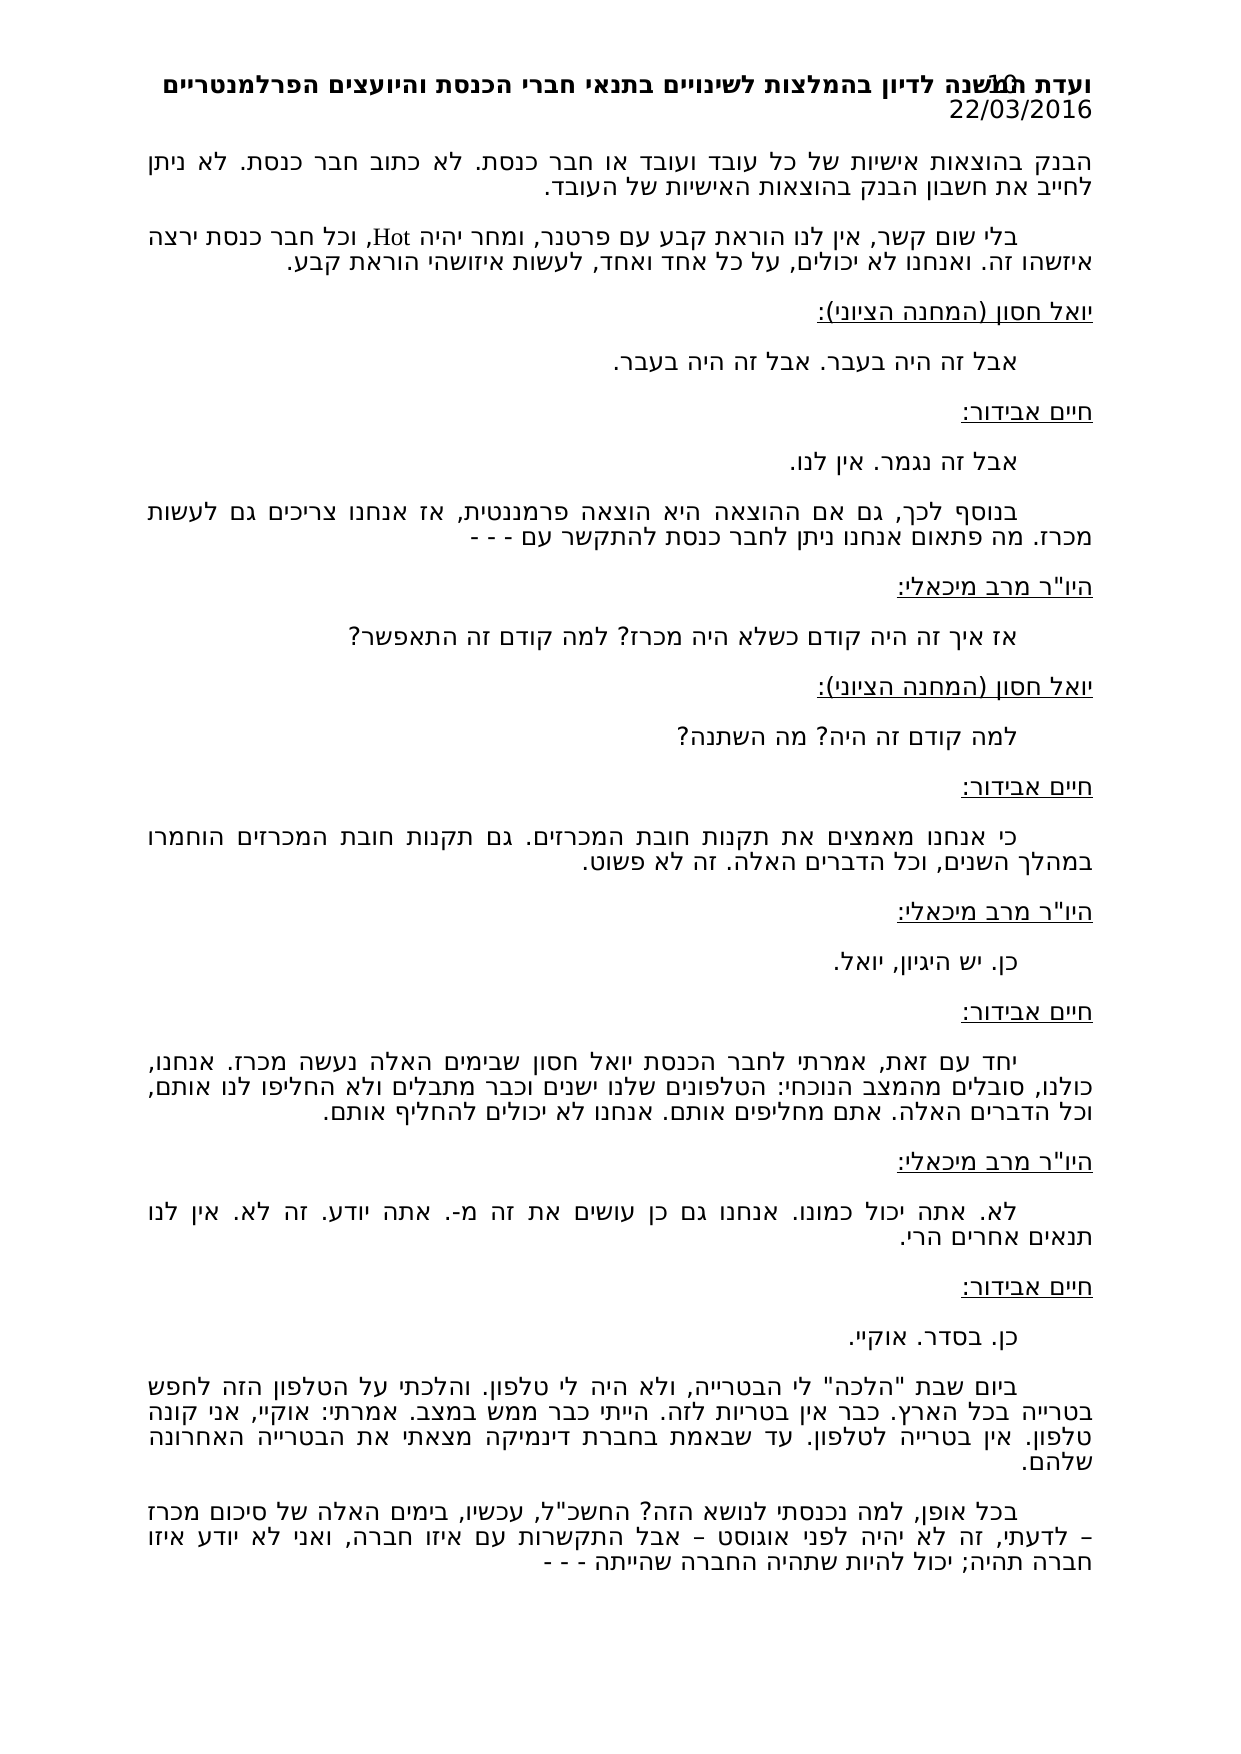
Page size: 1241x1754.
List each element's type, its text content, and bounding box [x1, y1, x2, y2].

text יואל חסון (המחנה הציוני): [147, 300, 1093, 325]
text אז איך זה היה קודם כשלא היה מכרז? למה קודם זה התאפשר? [147, 625, 1093, 650]
text היו"ר מרב מיכאלי: [147, 900, 1093, 925]
text חיים אבידור: [147, 400, 1093, 425]
text חיים אבידור: [147, 1000, 1093, 1025]
text למה קודם זה היה? מה השתנה? [147, 725, 1093, 750]
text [147, 150, 1093, 200]
text ביום שבת "הלכה" לי הבטרייה, ולא היה לי טלפון. והלכתי על הטלפון הזה לחפש בטרייה בכל הארץ. כבר אין בטריות לזה. הייתי כבר ממש במצב. אמרתי: אוקיי, אני קונה טלפון. אין בטרייה לטלפון. עד שבאמת בחברת דינמיקה מצאתי את הבטרייה האחרונה שלהם. [147, 1375, 1093, 1475]
text חיים אבידור: [147, 1275, 1093, 1300]
text כי אנחנו מאמצים את תקנות חובת המכרזים. גם תקנות חובת המכרזים הוחמרו במהלך השנים, וכל הדברים האלה. זה לא פשוט. [147, 825, 1093, 875]
text בכל אופן, למה נכנסתי לנושא הזה? החשכ"ל, עכשיו, בימים האלה של סיכום מכרז – לדעתי, זה לא יהיה לפני אוגוסט – אבל התקשרות עם איזו חברה, ואני לא יודע איזו חברה תהיה; יכול להיות שתהיה החברה שהייתה - - - [147, 1500, 1093, 1575]
text בלי שום קשר, אין לנו הוראת קבע עם פרטנר, ומחר יהיה Hot, וכל חבר כנסת ירצה איזשהו זה. ואנחנו לא יכולים, על כל אחד ואחד, לעשות איזושהי הוראת קבע. [147, 225, 1093, 275]
text אבל זה היה בעבר. אבל זה היה בעבר. [147, 350, 1093, 375]
text חיים אבידור: [147, 775, 1093, 800]
text כן. יש היגיון, יואל. [147, 950, 1093, 975]
text היו"ר מרב מיכאלי: [147, 1150, 1093, 1175]
text לא. אתה יכול כמונו. אנחנו גם כן עושים את זה מ-. אתה יודע. זה לא. אין לנו תנאים אחרים הרי. [147, 1200, 1093, 1250]
text יחד עם זאת, אמרתי לחבר הכנסת יואל חסון שבימים האלה נעשה מכרז. אנחנו, כולנו, סובלים מהמצב הנוכחי: הטלפונים שלנו ישנים וכבר מתבלים ולא החליפו לנו אותם, וכל הדברים האלה. אתם מחליפים אותם. אנחנו לא יכולים להחליף אותם. [147, 1050, 1093, 1125]
text יואל חסון (המחנה הציוני): [147, 675, 1093, 700]
text כן. בסדר. אוקיי. [147, 1325, 1093, 1350]
text היו"ר מרב מיכאלי: [147, 575, 1093, 600]
text בנוסף לכך, גם אם ההוצאה היא הוצאה פרמננטית, אז אנחנו צריכים גם לעשות מכרז. מה פתאום אנחנו ניתן לחבר כנסת להתקשר עם - - - [147, 500, 1093, 550]
text אבל זה נגמר. אין לנו. [147, 450, 1093, 475]
